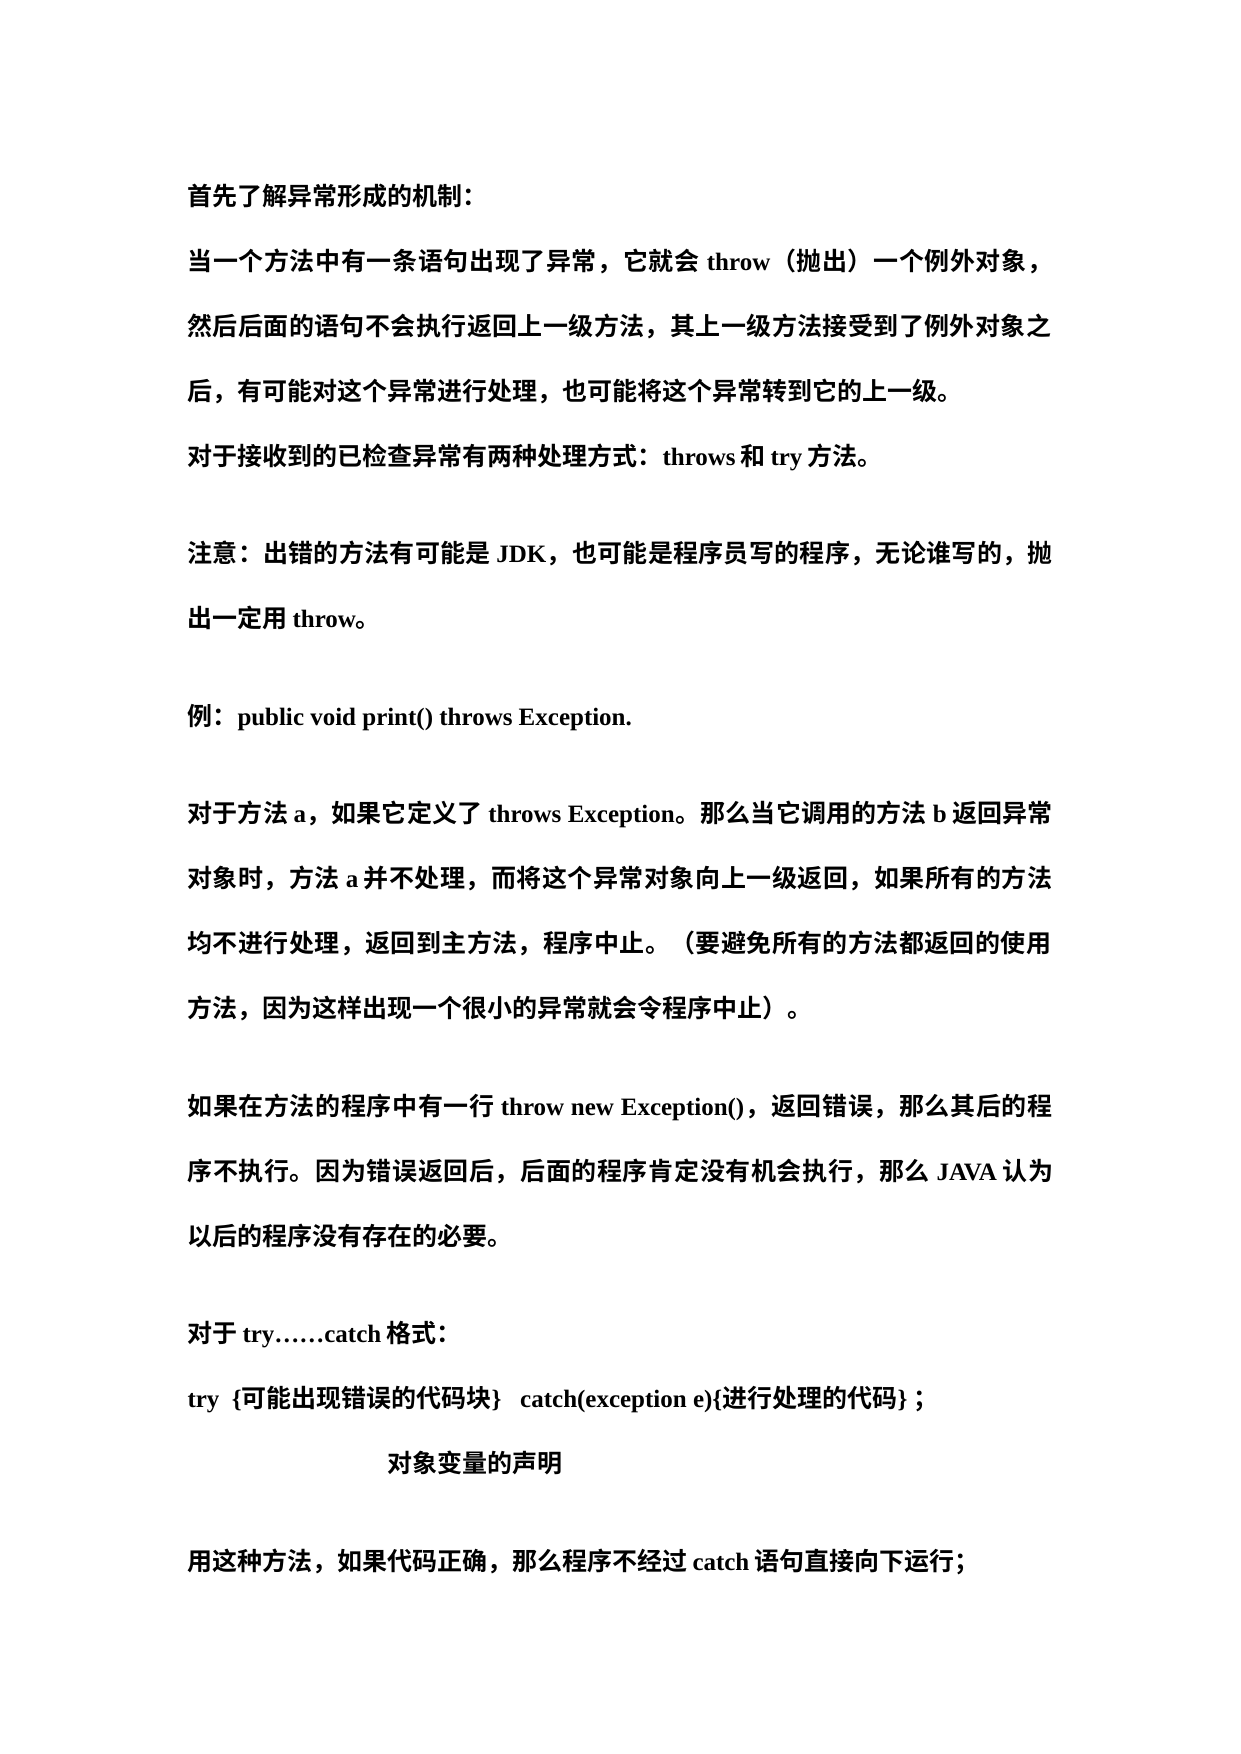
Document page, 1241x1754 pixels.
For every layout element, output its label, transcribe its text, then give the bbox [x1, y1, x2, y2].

text 如果在方法的程序中有一行throw new Exception()，返回错误，那么其后的程序不执行。因为错误返回后，后面的程序肯定没有机会执行，那么JAVA认为以后的程序没有存在的必要。 [187, 1072, 1053, 1267]
text 对于接收到的已检查异常有两种处理方式：throws和try方法。 [187, 422, 1053, 487]
text 注意：出错的方法有可能是JDK，也可能是程序员写的程序，无论谁写的，抛出一定用throw。 [187, 519, 1053, 649]
text 用这种方法，如果代码正确，那么程序不经过catch语句直接向下运行； [187, 1527, 1053, 1592]
text 首先了解异常形成的机制： [187, 162, 1053, 227]
text 对于try……catch格式： [187, 1299, 1053, 1364]
text 对象变量的声明 [187, 1429, 1053, 1494]
text try {可能出现错误的代码块} catch(exception e){进行处理的代码} ； [187, 1364, 1053, 1429]
text 例：public void print() throws Exception. [187, 682, 1053, 747]
text 当一个方法中有一条语句出现了异常，它就会throw（抛出）一个例外对象，然后后面的语句不会执行返回上一级方法，其上一级方法接受到了例外对象之后，有可能对这个异常进行处理，也可能将这个异常转到它的上一级。 [187, 227, 1053, 422]
text 对于方法a，如果它定义了throws Exception。那么当它调用的方法b返回异常对象时，方法a并不处理，而将这个异常对象向上一级返回，如果所有的方法均不进行处理，返回到主方法，程序中止。（要避免所有的方法都返回的使用方法，因为这样出现一个很小的异常就会令程序中止）。 [187, 779, 1053, 1039]
